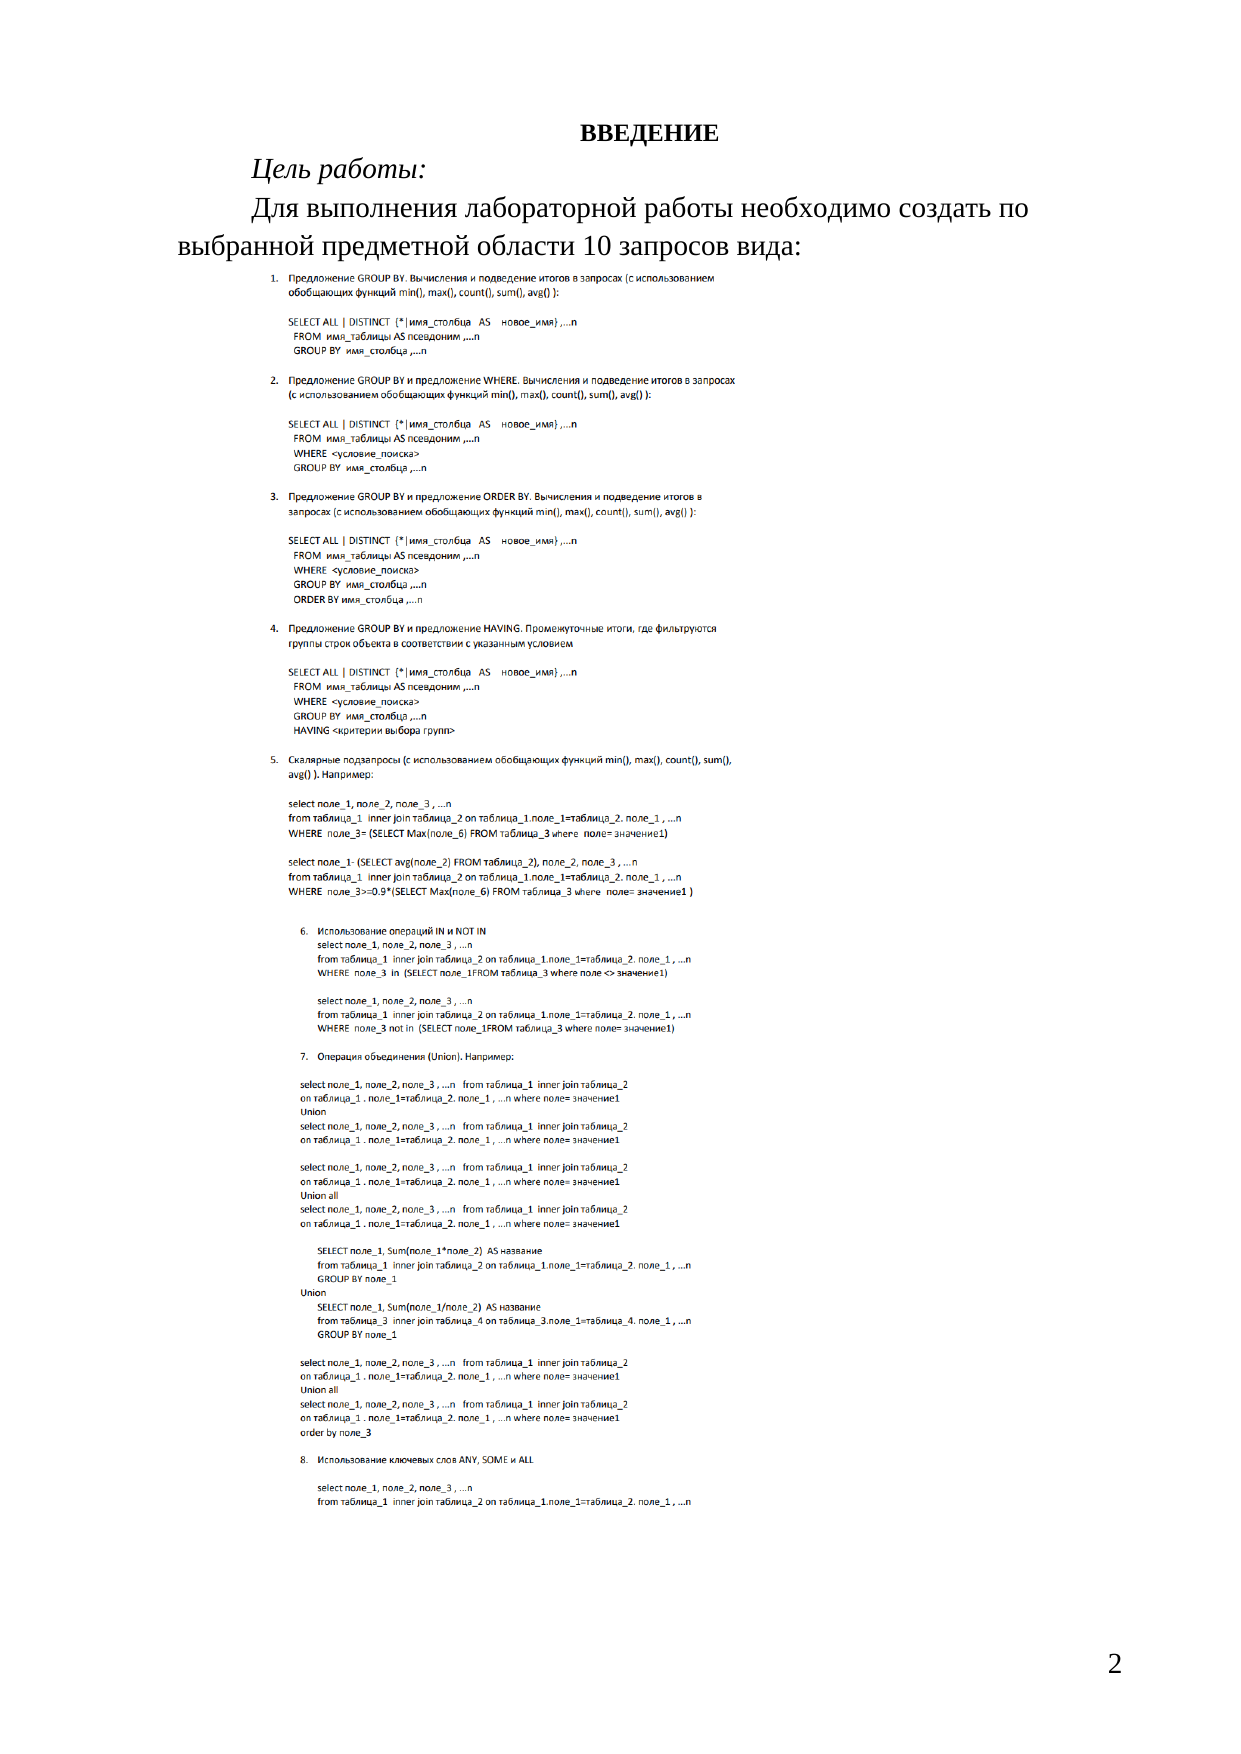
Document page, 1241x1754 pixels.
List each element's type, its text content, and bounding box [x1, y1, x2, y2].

picture [251, 266, 748, 912]
text Цель работы: [177, 151, 1122, 185]
text Для выполнения лабораторной работы необходимо создать по выбранной предметной области 10 запросов вида: [177, 190, 1122, 262]
picture [251, 917, 742, 1511]
subtitle Введение [177, 118, 1122, 147]
